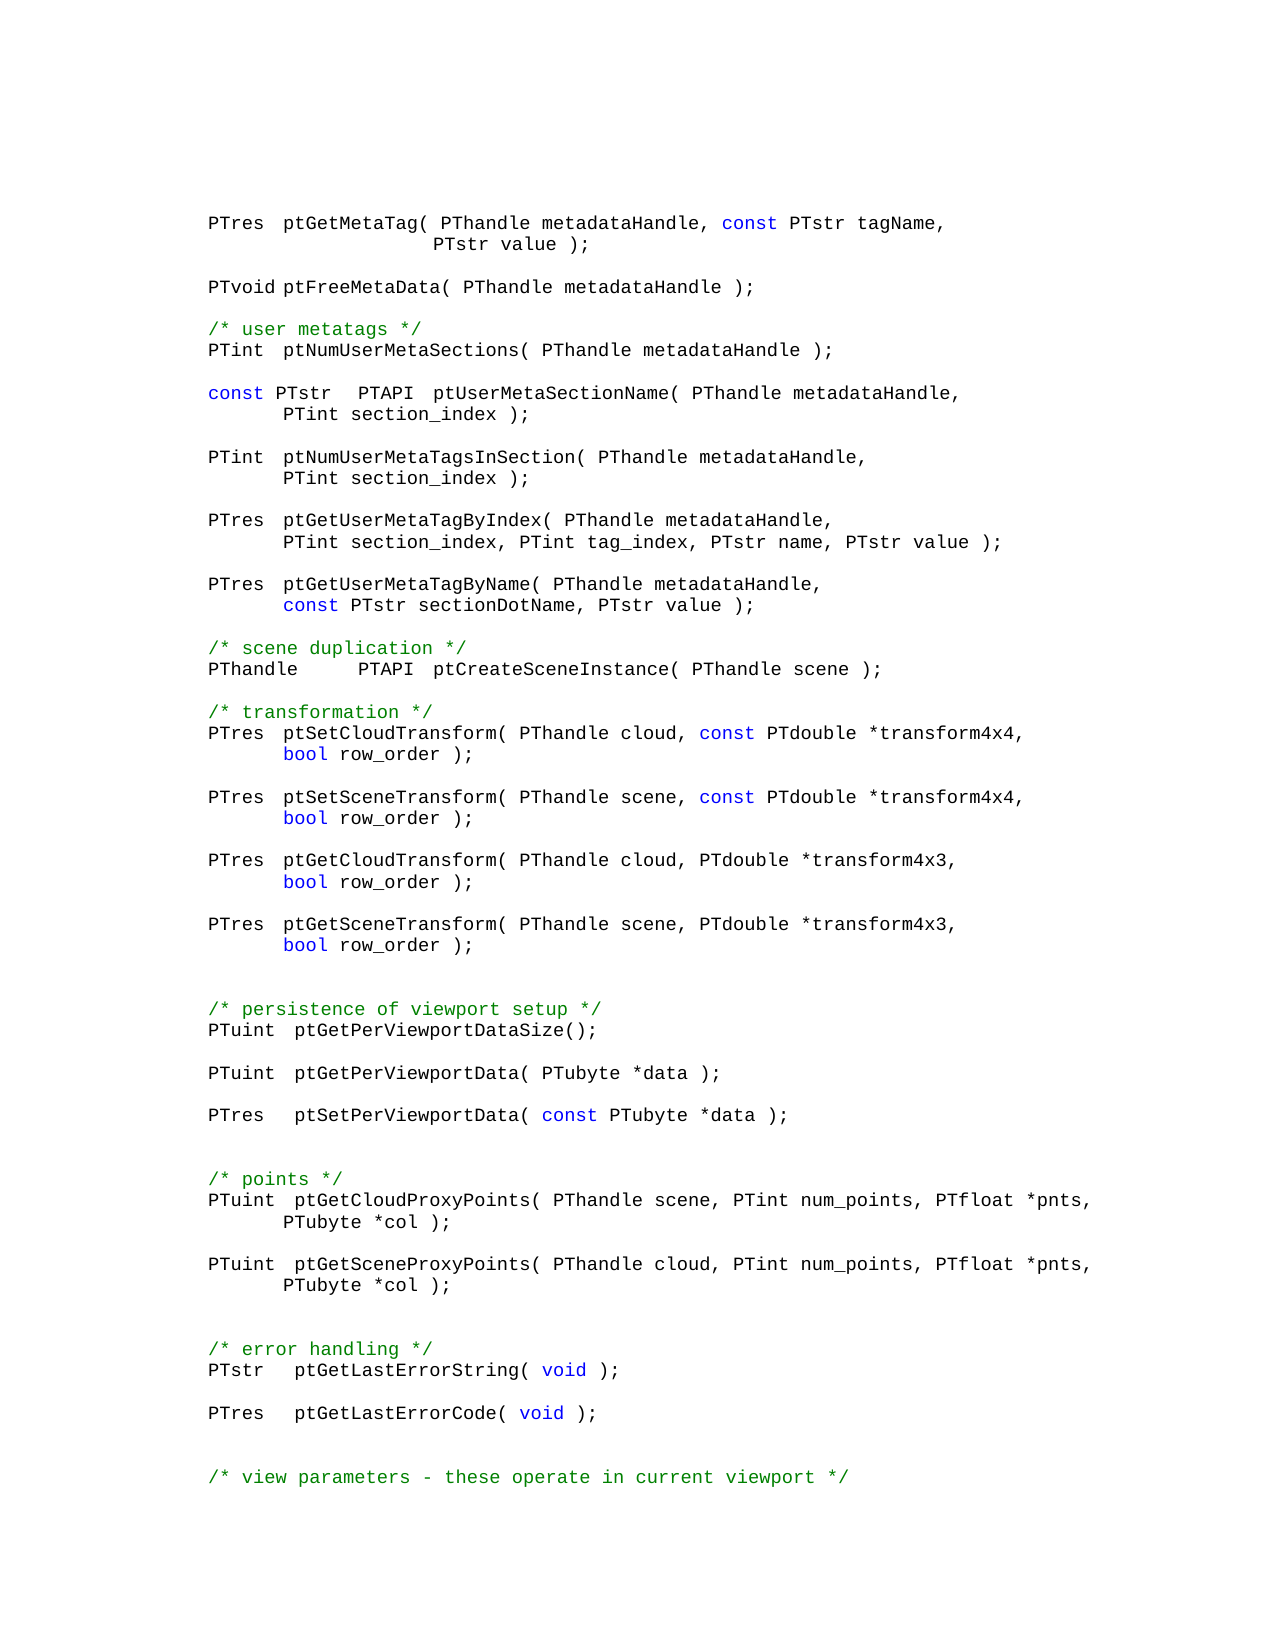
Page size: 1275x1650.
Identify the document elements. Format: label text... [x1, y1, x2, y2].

text bool row_order ); [283, 809, 1122, 830]
text /* view parameters - these operate in current viewport */ [208, 1467, 1122, 1489]
text PTres ptGetMetaTag( PThandle metadataHandle, const PTstr tagName, [133, 214, 1122, 235]
text PTuint ptGetPerViewportData( PTubyte *data ); [208, 1064, 1122, 1085]
text const PTstr sectionDotName, PTstr value ); [283, 596, 1122, 617]
text /* transformation */ [208, 702, 1122, 724]
text /* error handling */ [208, 1340, 1122, 1361]
text PTres ptSetSceneTransform( PThandle scene, const PTdouble *transform4x4, [208, 787, 1122, 809]
text /* user metatags */ [208, 320, 1122, 341]
text PTint section_index ); [208, 469, 1122, 490]
text PTuint ptGetPerViewportDataSize(); [208, 1021, 1122, 1042]
text PTuint ptGetCloudProxyPoints( PThandle scene, PTint num_points, PTfloat *pnts, PTubyte *col ); [208, 1191, 1122, 1234]
text PThandle PTAPI ptCreateSceneInstance( PThandle scene ); [208, 660, 1122, 681]
text /* scene duplication */ [208, 639, 1122, 660]
text PTint ptNumUserMetaSections( PThandle metadataHandle ); [208, 341, 1122, 362]
text bool row_order ); [208, 936, 1122, 957]
text PTstr ptGetLastErrorString( void ); [208, 1361, 1122, 1382]
text PTres ptSetCloudTransform( PThandle cloud, const PTdouble *transform4x4, [208, 724, 1122, 745]
text PTres ptGetSceneTransform( PThandle scene, PTdouble *transform4x3, [208, 915, 1122, 936]
text PTint section_index, PTint tag_index, PTstr name, PTstr value ); [208, 532, 1122, 554]
text PTres ptGetCloudTransform( PThandle cloud, PTdouble *transform4x3, [208, 851, 1122, 872]
text PTvoid ptFreeMetaData( PThandle metadataHandle ); [133, 277, 1122, 299]
text /* points */ [208, 1170, 1122, 1191]
text /* persistence of viewport setup */ [208, 1000, 1122, 1021]
text PTint ptNumUserMetaTagsInSection( PThandle metadataHandle, [208, 447, 1122, 469]
text const PTstr PTAPI ptUserMetaSectionName( PThandle metadataHandle, [208, 384, 1122, 405]
text bool row_order ); [283, 872, 1122, 894]
text PTres ptGetUserMetaTagByName( PThandle metadataHandle, [208, 575, 1122, 596]
text PTres ptGetUserMetaTagByIndex( PThandle metadataHandle, [208, 511, 1122, 532]
text PTres ptSetPerViewportData( const PTubyte *data ); [208, 1106, 1122, 1127]
text PTres ptGetLastErrorCode( void ); [208, 1404, 1122, 1425]
text PTuint ptGetSceneProxyPoints( PThandle cloud, PTint num_points, PTfloat *pnts, PTubyte *col ); [208, 1255, 1122, 1297]
text PTstr value ); [358, 235, 1122, 256]
text PTint section_index ); [208, 405, 1122, 426]
text bool row_order ); [283, 745, 1122, 766]
